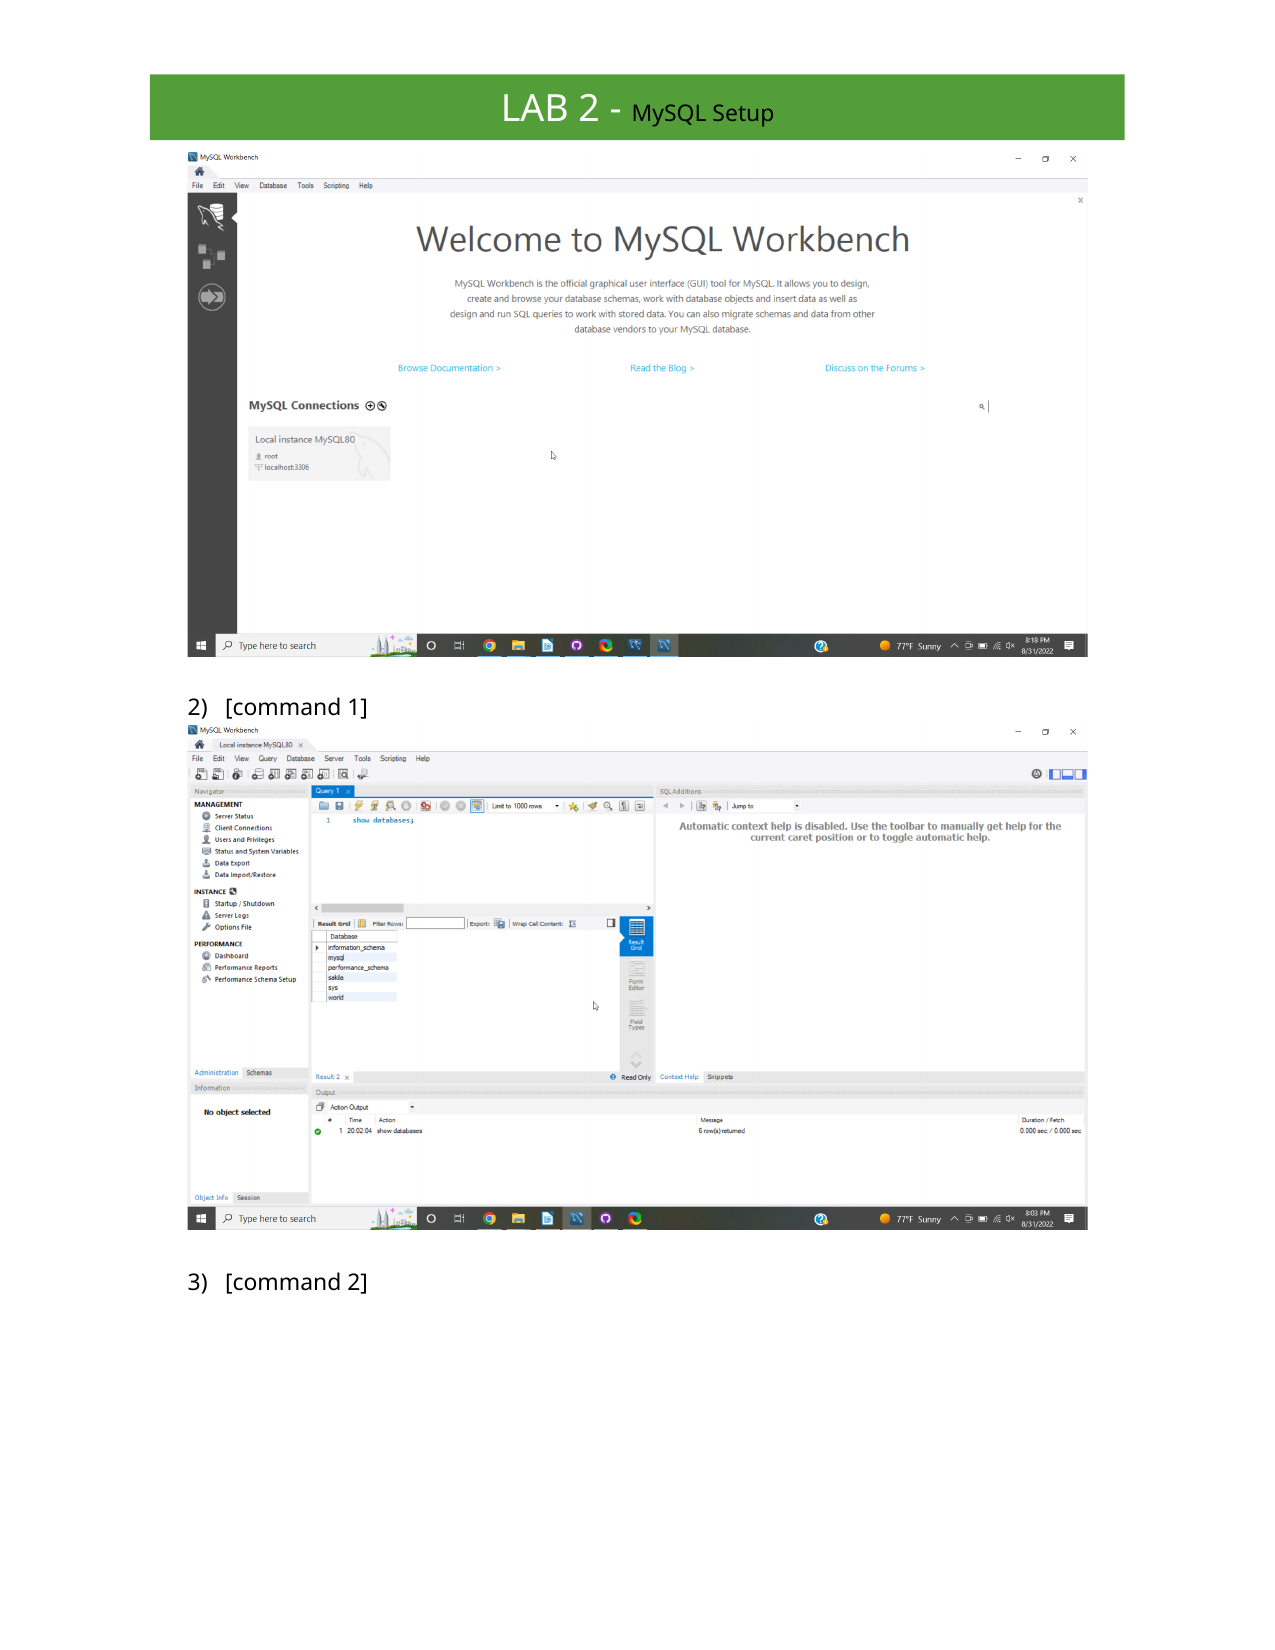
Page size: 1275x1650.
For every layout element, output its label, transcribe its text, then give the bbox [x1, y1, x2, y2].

list [command 1] [187, 691, 1125, 722]
picture [187, 150, 1088, 657]
picture [187, 723, 1088, 1230]
list [command 2] [187, 1266, 1125, 1297]
